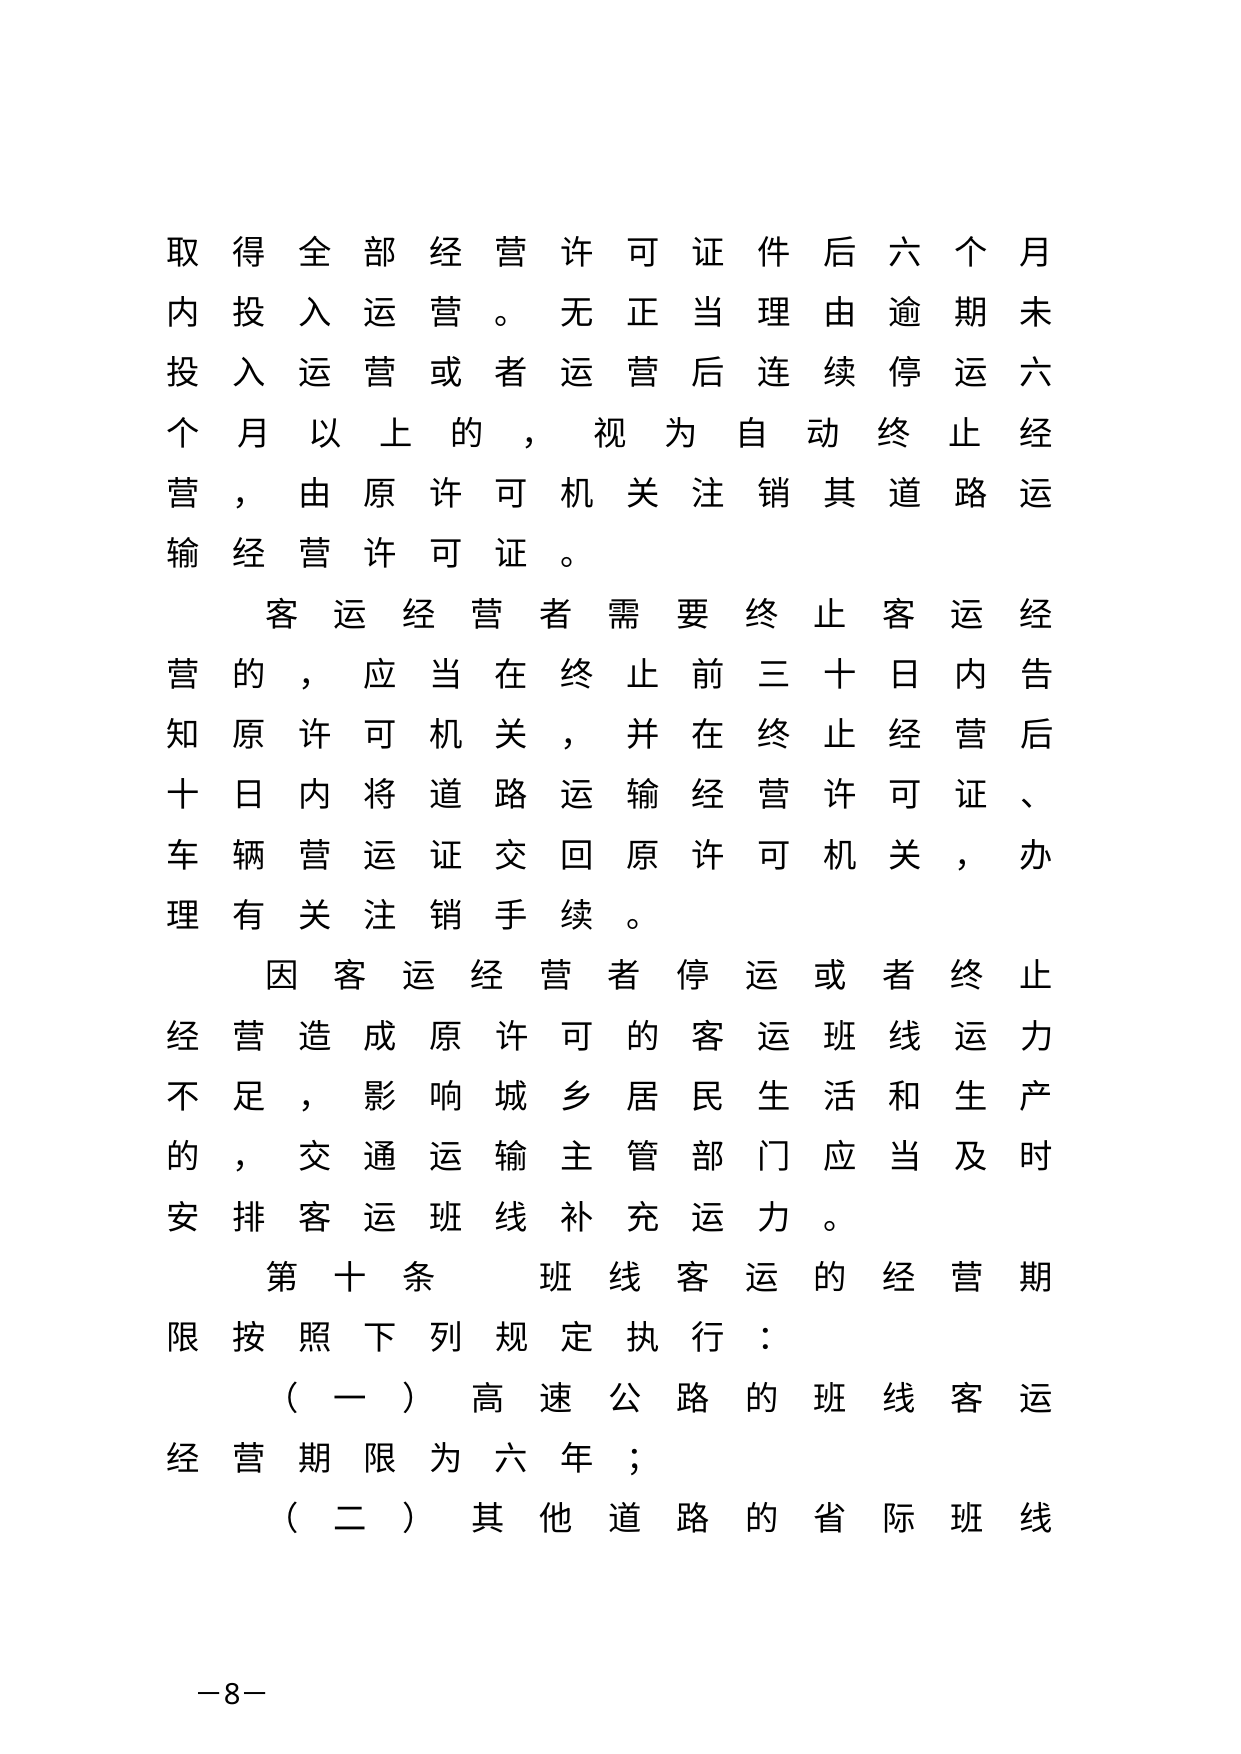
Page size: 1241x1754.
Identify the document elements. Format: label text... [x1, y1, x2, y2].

text 客运经营者需要终止客运经营的，应当在终止前三十日内告知原许可机关，并在终止经营后十日内将道路运输经营许可证、车辆营运证交回原许可机关，办理有关注销手续。 [167, 581, 1085, 943]
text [167, 219, 1085, 581]
text （一）高速公路的班线客运经营期限为六年； [167, 1365, 1085, 1486]
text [167, 1486, 1085, 1546]
text 第十条 班线客运的经营期限按照下列规定执行： [167, 1245, 1085, 1365]
text 因客运经营者停运或者终止经营造成原许可的客运班线运力不足，影响城乡居民生活和生产的，交通运输主管部门应当及时安排客运班线补充运力。 [167, 943, 1085, 1245]
